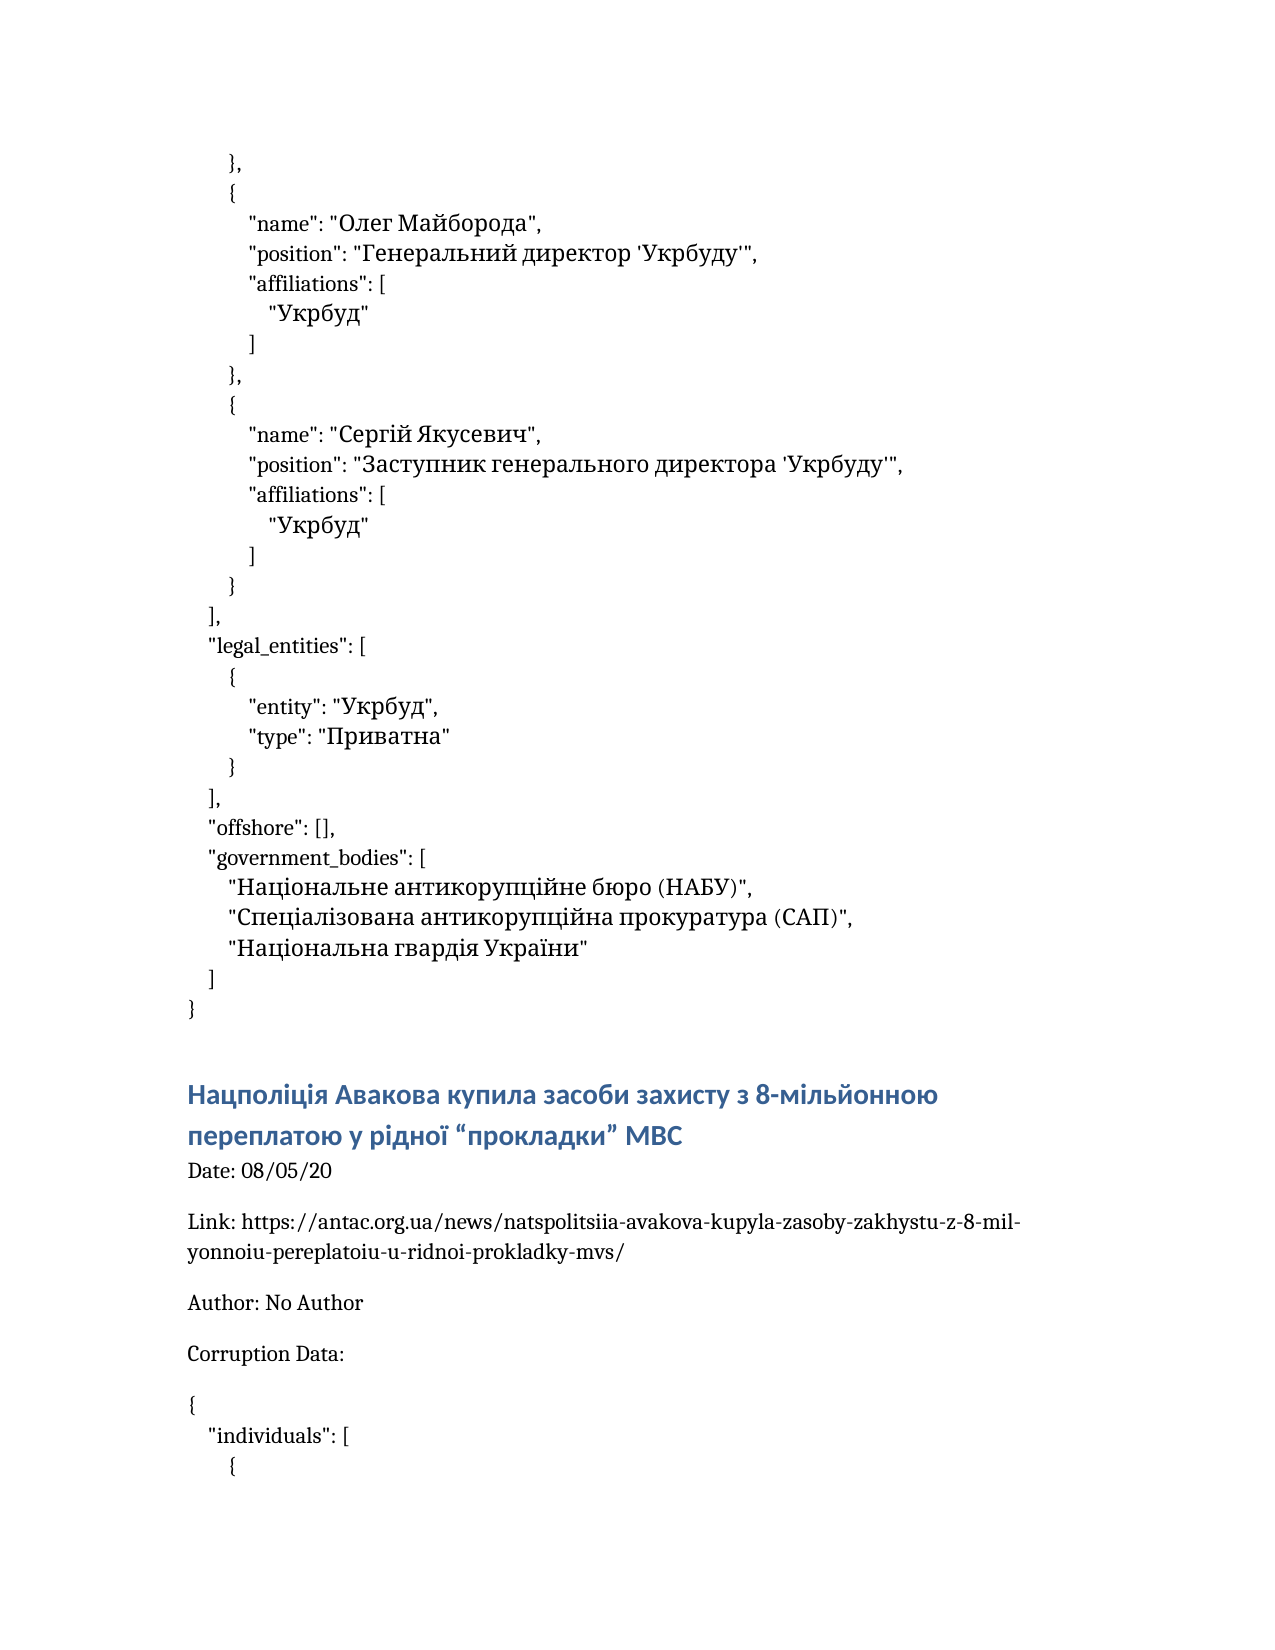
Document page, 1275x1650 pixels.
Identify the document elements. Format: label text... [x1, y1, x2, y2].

text Author: No Author [187, 1290, 1087, 1317]
subtitle Нацполіція Авакова купила засоби захисту з 8-мільйонною переплатою у рідної “прокладки” МВС [187, 1076, 1087, 1153]
text Link: https://antac.org.ua/news/natspolitsiia-avakova-kupyla-zasoby-zakhystu-z-8-mil-yonnoiu-pereplatoiu-u-ridnoi-prokladky-mvs/ [187, 1209, 1087, 1266]
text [187, 1392, 1087, 1479]
text Date: 08/05/20 [187, 1158, 1087, 1184]
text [187, 150, 1087, 1022]
text Corruption Data: [187, 1341, 1087, 1368]
